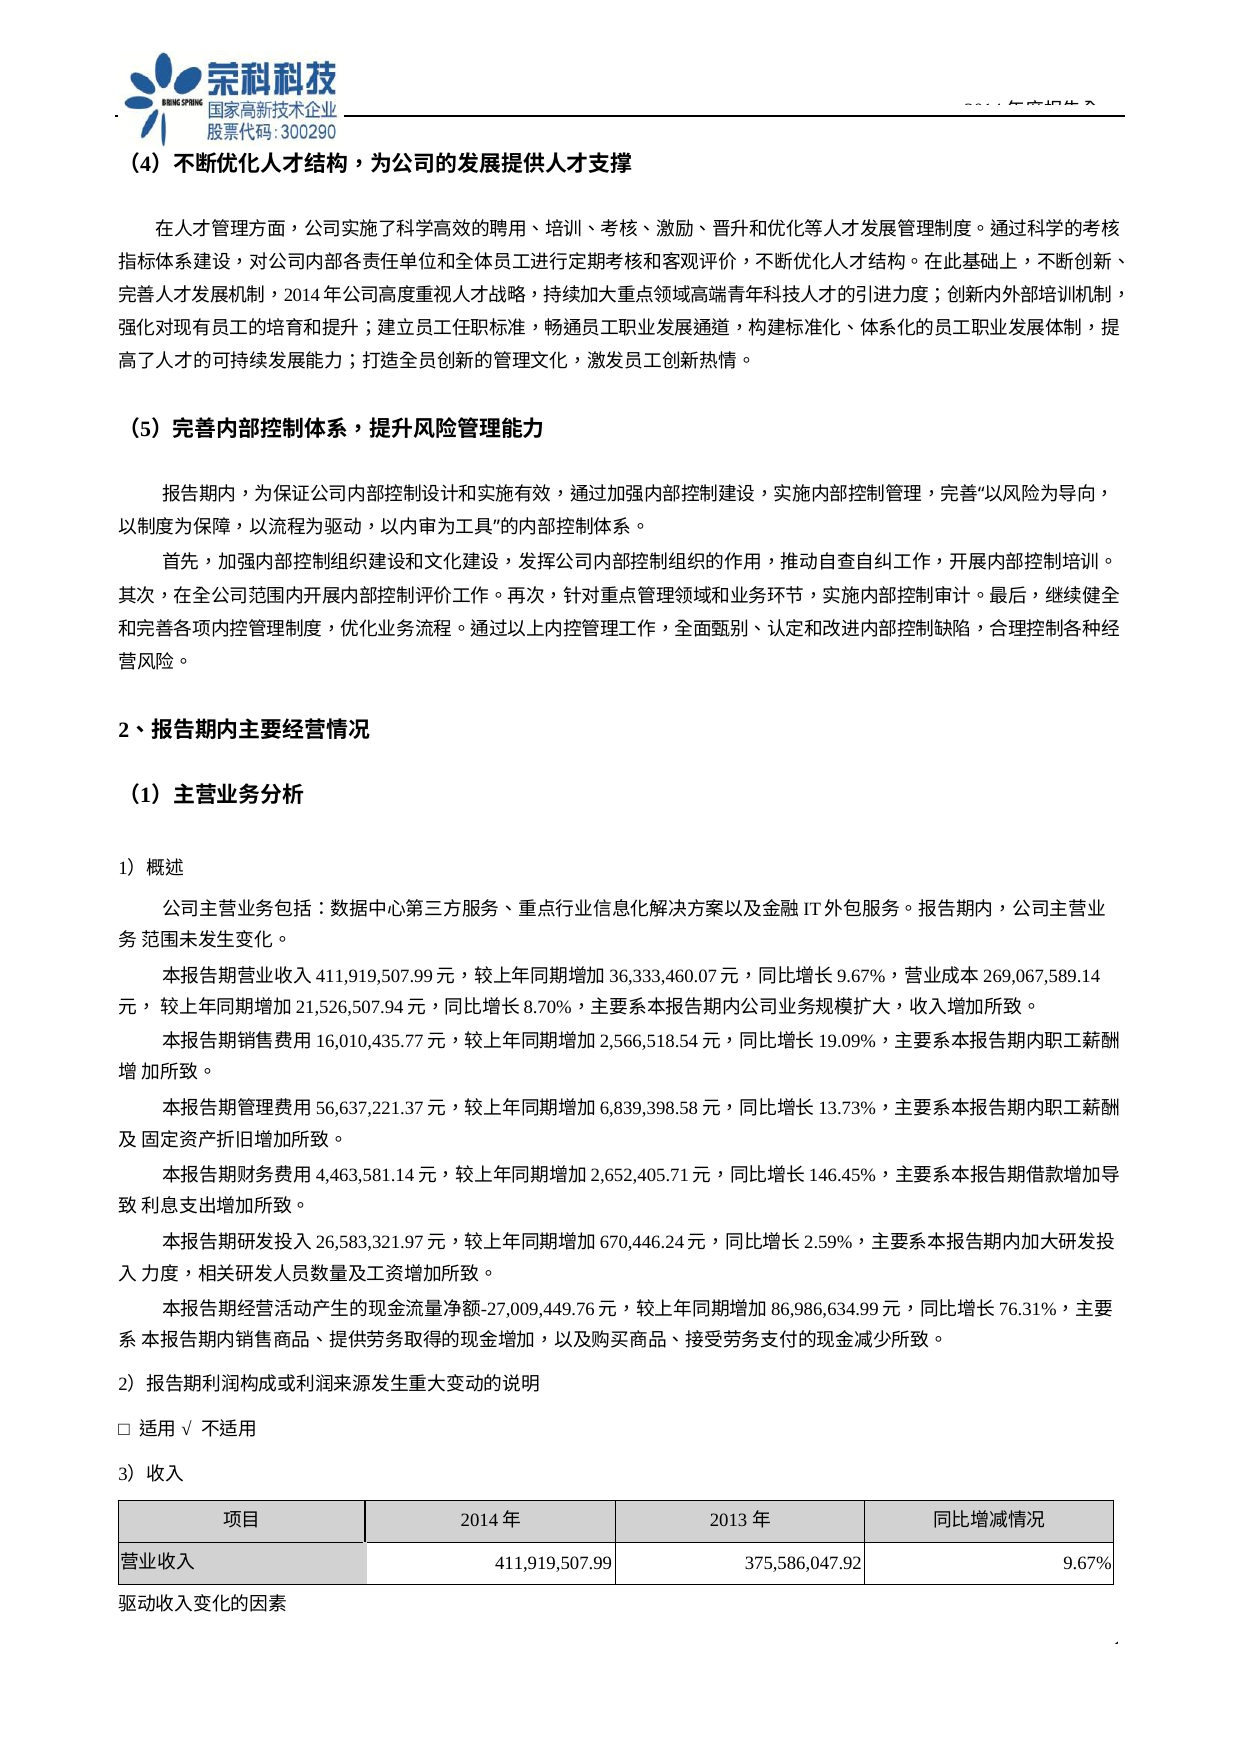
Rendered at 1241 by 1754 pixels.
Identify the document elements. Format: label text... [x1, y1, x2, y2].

table_cell 营业收入 [119, 1543, 363, 1584]
picture [118, 51, 344, 147]
table_cell 9.67% [865, 1543, 1113, 1584]
subtitle （5）完善内部控制体系，提升风险管理能力 [118, 413, 1133, 443]
table_cell 411,919,507.99 [367, 1543, 615, 1584]
text 2）报告期利润构成或利润来源发生重大变动的说明 [118, 1370, 1133, 1396]
text 本报告期销售费用16,010,435.77元，较上年同期增加2,566,518.54元，同比增长19.09%，主要系本报告期内职工薪酬增 加所致。 [118, 1027, 1122, 1084]
text 驱动收入变化的因素 [118, 1590, 1133, 1616]
text 报告期内，为保证公司内部控制设计和实施有效，通过加强内部控制建设，实施内部控制管理，完善“以风险为导向， 以制度为保障，以流程为驱动，以内审为工具”的内部控制体系。 [118, 480, 1133, 539]
text 3）收入 [118, 1460, 1133, 1486]
subtitle （4）不断优化人才结构，为公司的发展提供人才支撑 [118, 148, 1133, 177]
text 本报告期研发投入26,583,321.97元，较上年同期增加670,446.24元，同比增长2.59%，主要系本报告期内加大研发投入 力度，相关研发人员数量及工资增加所致。 [118, 1228, 1117, 1285]
text 1）概述 [118, 855, 1133, 880]
table_header 项目 [119, 1501, 364, 1542]
text 本报告期经营活动产生的现金流量净额-27,009,449.76元，较上年同期增加86,986,634.99元，同比增长76.31%，主要系 本报告期内销售商品、提供劳务取得的现金增加，以及购买商品、接受劳务支付的现金减少所致。 [118, 1295, 1118, 1352]
text □ 适用 √ 不适用 [118, 1415, 1133, 1441]
text 本报告期管理费用56,637,221.37元，较上年同期增加6,839,398.58元，同比增长13.73%，主要系本报告期内职工薪酬及 固定资产折旧增加所致。 [118, 1094, 1122, 1151]
text 本报告期财务费用4,463,581.14元，较上年同期增加2,652,405.71元，同比增长146.45%，主要系本报告期借款增加导致 利息支出增加所致。 [118, 1161, 1122, 1218]
subtitle （1）主营业务分析 [118, 779, 1133, 809]
table_header 同比增减情况 [865, 1501, 1113, 1542]
table_header 2014 年 [366, 1501, 615, 1542]
text 公司主营业务包括：数据中心第三方服务、重点行业信息化解决方案以及金融IT外包服务。报告期内，公司主营业务 范围未发生变化。 [118, 895, 1119, 952]
text 在人才管理方面，公司实施了科学高效的聘用、培训、考核、激励、晋升和优化等人才发展管理制度。通过科学的考核 指标体系建设，对公司内部各责任单位和全体员工进行定期考核和客观评价，不断优化人才结构。在此基础上，不断创新、 完善人才发展机制，2014年公司高度重视人才战略，持续加大重点领域高端青年科技人才的引进力度；创新内外部培训机制， 强化对现有员工的培育和提升；建立员工任职标准，畅通员工职业发展通道，构建标准化、体系化的员工职业发展体制，提 高了人才的可持续发展能力；打造全员创新的管理文化，激发员工创新热情。 [118, 215, 1133, 373]
table_header 2013 年 [616, 1501, 864, 1542]
text 本报告期营业收入411,919,507.99元，较上年同期增加36,333,460.07元，同比增长9.67%，营业成本269,067,589.14元， 较上年同期增加21,526,507.94元，同比增长8.70%，主要系本报告期内公司业务规模扩大，收入增加所致。 [118, 962, 1117, 1019]
table_cell 375,586,047.92 [616, 1543, 864, 1584]
text 首先，加强内部控制组织建设和文化建设，发挥公司内部控制组织的作用，推动自查自纠工作，开展内部控制培训。 其次，在全公司范围内开展内部控制评价工作。再次，针对重点管理领域和业务环节，实施内部控制审计。最后，继续健全 和完善各项内控管理制度，优化业务流程。通过以上内控管理工作，全面甄别、认定和改进内部控制缺陷，合理控制各种经 营风险。 [118, 549, 1123, 674]
subtitle 2、报告期内主要经营情况 [118, 714, 1133, 744]
